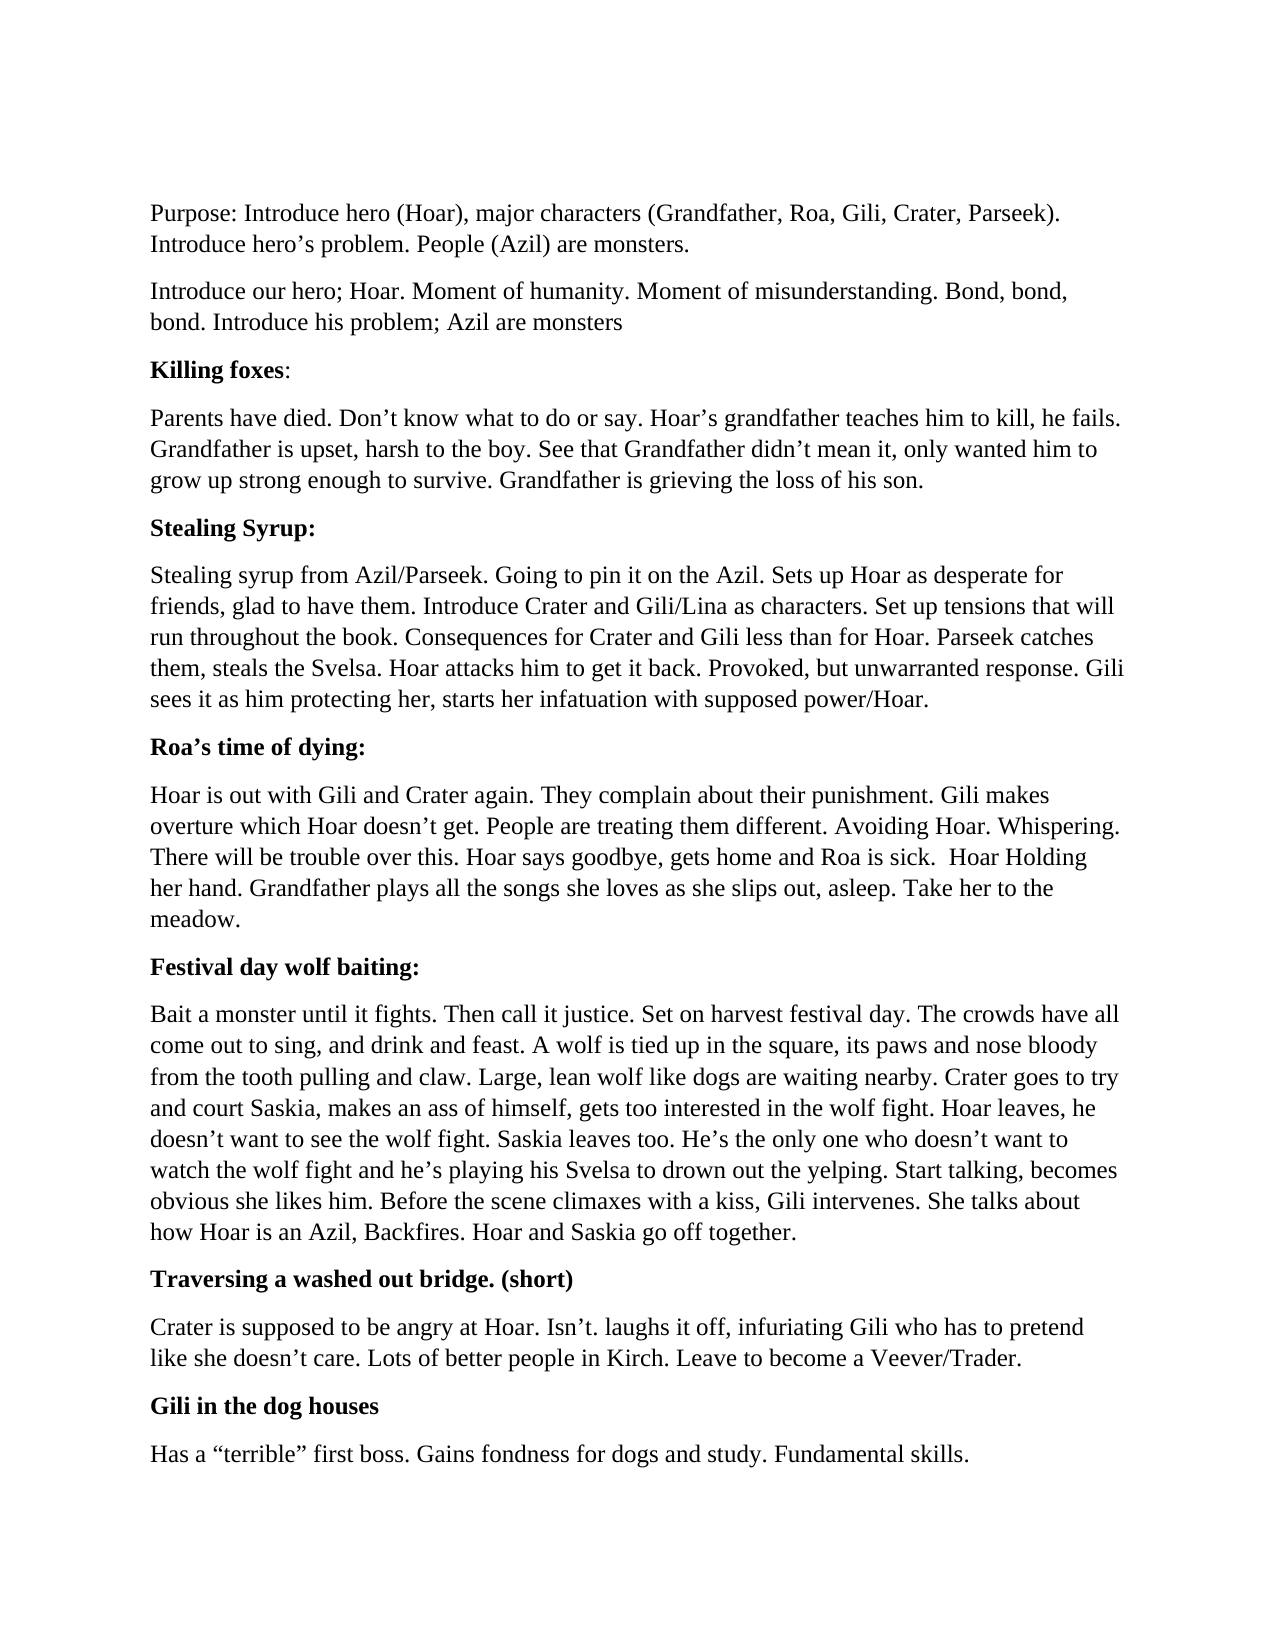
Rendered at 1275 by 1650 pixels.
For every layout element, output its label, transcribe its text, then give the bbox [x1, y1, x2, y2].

text Introduce our hero; Hoar. Moment of humanity. Moment of misunderstanding. Bond, bond, bond. Introduce his problem; Azil are monsters [150, 276, 1125, 336]
text Stealing Syrup: [150, 513, 1125, 541]
text Hoar is out with Gili and Crater again. They complain about their punishment. Gili makes overture which Hoar doesn’t get. People are treating them different. Avoiding Hoar. Whispering. There will be trouble over this. Hoar says goodbye, gets home and Roa is sick. Hoar Holding her hand. Grandfather plays all the songs she loves as she slips out, asleep. Take her to the meadow. [150, 780, 1125, 933]
text Stealing syrup from Azil/Parseek. Going to pin it on the Azil. Sets up Hoar as desperate for friends, glad to have them. Introduce Crater and Gili/Lina as characters. Set up tensions that will run throughout the book. Consequences for Crater and Gili less than for Hoar. Parseek catches them, steals the Svelsa. Hoar attacks him to get it back. Provoked, but unwarranted response. Gili sees it as him protecting her, starts her infatuation with supposed power/Hoar. [150, 560, 1125, 713]
text Parents have died. Don’t know what to do or say. Hoar’s grandfather teaches him to kill, he fails. Grandfather is upset, harsh to the boy. See that Grandfather didn’t mean it, only wanted him to grow up strong enough to survive. Grandfather is grieving the loss of his son. [150, 403, 1125, 494]
text Crater is supposed to be angry at Hoar. Isn’t. laughs it off, infuriating Gili who has to pretend like she doesn’t care. Lots of better people in Kirch. Leave to become a Veever/Trader. [150, 1312, 1125, 1372]
text Roa’s time of dying: [150, 732, 1125, 761]
text Has a “terrible” first boss. Gains fondness for dogs and study. Fundamental skills. [150, 1439, 1125, 1467]
text Festival day wolf baiting: [150, 952, 1125, 981]
text Gili in the dog houses [150, 1391, 1125, 1420]
text Traversing a washed out bridge. (short) [150, 1264, 1125, 1293]
text Bait a monster until it fights. Then call it justice. Set on harvest festival day. The crowds have all come out to sing, and drink and feast. A wolf is tied up in the square, its paws and nose bloody from the tooth pulling and claw. Large, lean wolf like dogs are waiting nearby. Crater goes to try and court Saskia, makes an ass of himself, gets too interested in the wolf fight. Hoar leaves, he doesn’t want to see the wolf fight. Saskia leaves too. He’s the only one who doesn’t want to watch the wolf fight and he’s playing his Svelsa to drown out the yelping. Start talking, becomes obvious she likes him. Before the scene climaxes with a kiss, Gili intervenes. She talks about how Hoar is an Azil, Backfires. Hoar and Saskia go off together. [150, 999, 1125, 1246]
text Purpose: Introduce hero (Hoar), major characters (Grandfather, Roa, Gili, Crater, Parseek). Introduce hero’s problem. People (Azil) are monsters. [150, 198, 1125, 257]
text Killing foxes: [150, 355, 1125, 384]
